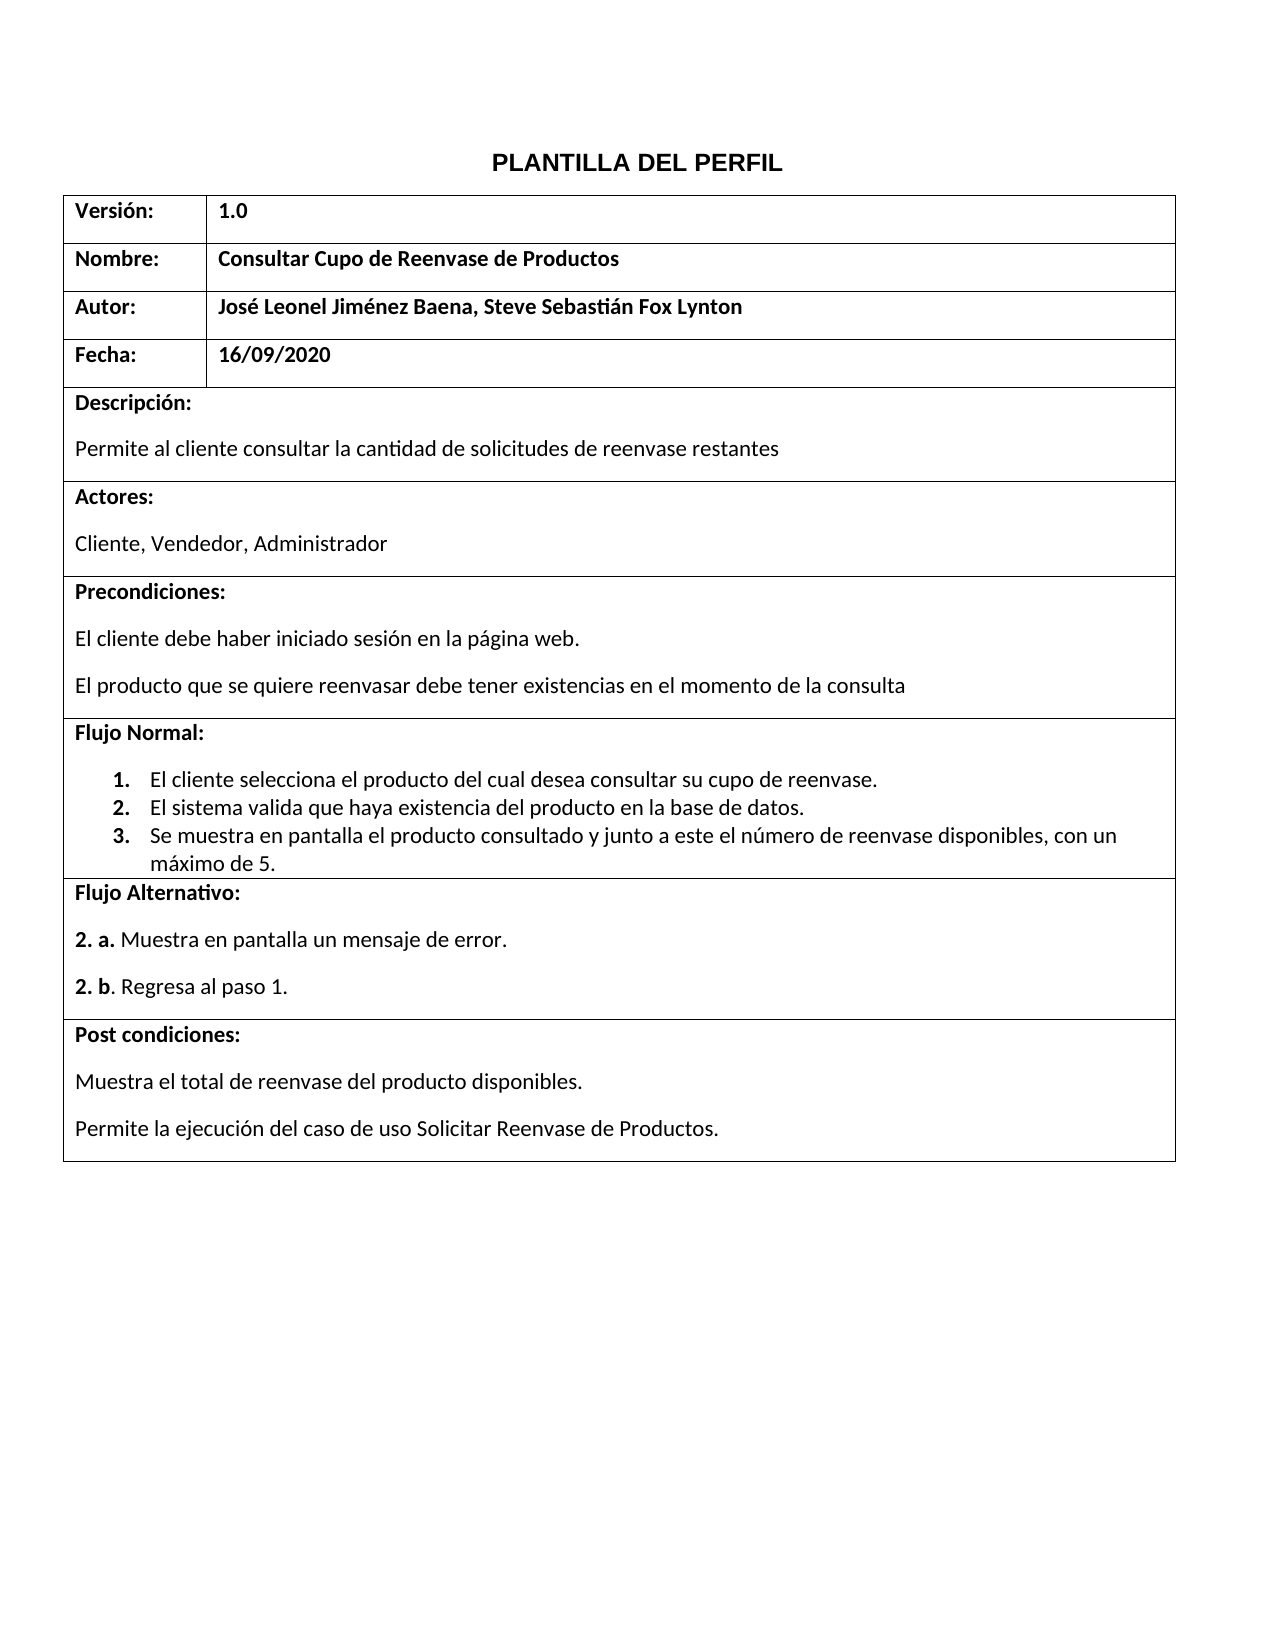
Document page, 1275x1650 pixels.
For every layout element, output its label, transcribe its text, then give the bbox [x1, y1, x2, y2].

table_header 1.0 [207, 196, 1175, 243]
table_cell Flujo Alternativo: 2. a. Muestra en pantalla un mensaje de error. 2. b. Regresa al paso 1. [64, 879, 1175, 1019]
table_cell Descripción: Permite al cliente consultar la cantidad de solicitudes de reenvase restantes [64, 388, 1175, 481]
table_cell Fecha: [64, 340, 206, 387]
table_cell Actores: Cliente, Vendedor, Administrador [64, 482, 1175, 576]
table_cell Precondiciones: El cliente debe haber iniciado sesión en la página web. El producto que se quiere reenvasar debe tener existencias en el momento de la consulta [64, 577, 1175, 717]
table_cell José Leonel Jiménez Baena, Steve Sebastián Fox Lynton [207, 292, 1175, 339]
table_cell Consultar Cupo de Reenvase de Productos [207, 244, 1175, 291]
table_cell Nombre: [64, 244, 206, 291]
table_cell Flujo Normal: El cliente selecciona el producto del cual desea consultar su cupo de reenvase. El sistema valida que haya existencia del producto en la base de datos. Se muestra en pantalla el producto consultado y junto a este el número de reenvase disponibles, con un máximo de 5. [64, 719, 1175, 877]
table_cell Autor: [64, 292, 206, 339]
table_header Versión: [64, 196, 206, 243]
table_cell Post condiciones: Muestra el total de reenvase del producto disponibles. Permite la ejecución del caso de uso Solicitar Reenvase de Productos. [64, 1020, 1175, 1161]
text PLANTILLA DEL PERFIL [177, 148, 1098, 176]
table_cell 16/09/2020 [207, 340, 1175, 387]
